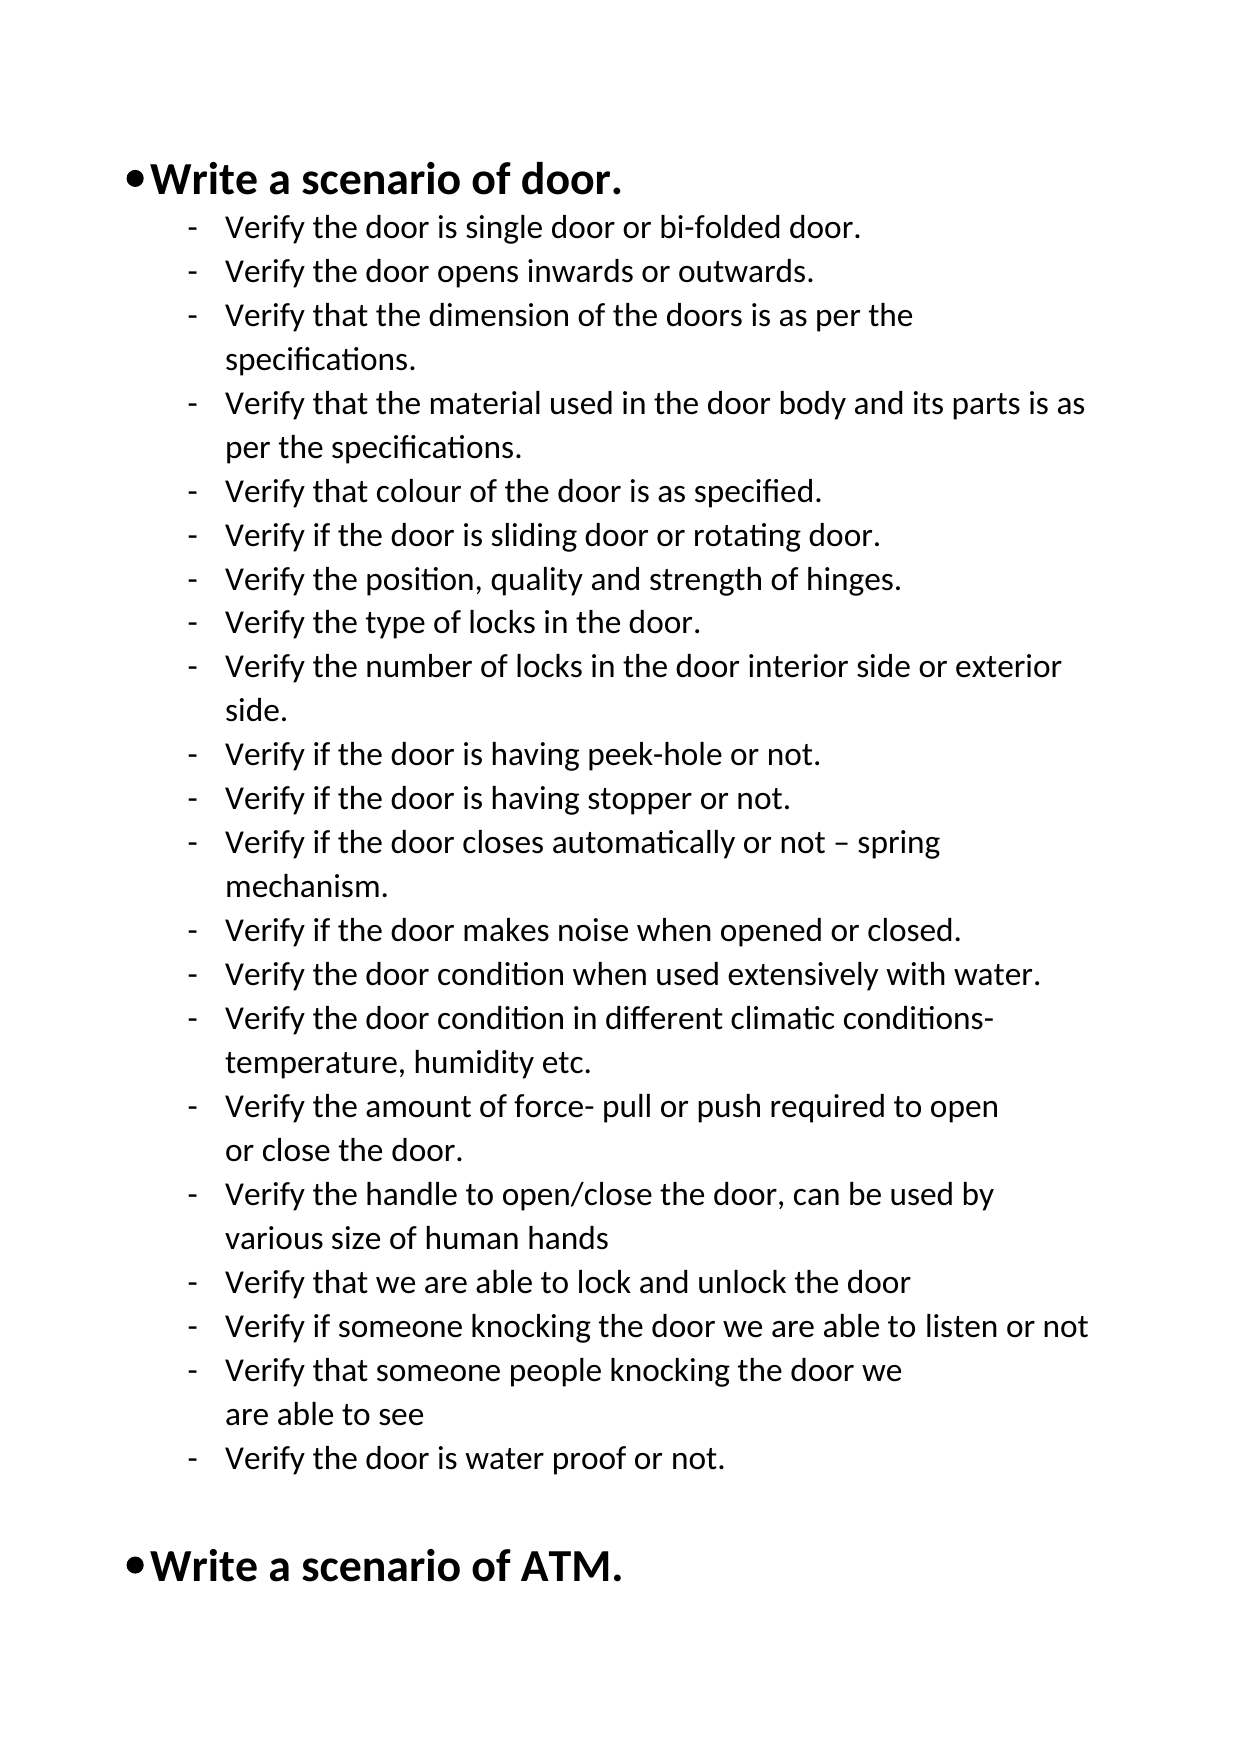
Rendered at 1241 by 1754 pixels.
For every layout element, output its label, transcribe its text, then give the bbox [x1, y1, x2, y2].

list Write a scenario of ATM. [127, 1537, 1090, 1593]
list Verify the door is water proof or not. [187, 1437, 1090, 1477]
list Verify the type of locks in the door. [187, 602, 1090, 642]
list Verify if the door is sliding door or rotating door. [187, 514, 1090, 554]
list Write a scenario of door. [127, 150, 1090, 206]
list Verify that someone people knocking the door we are able to see [187, 1349, 1090, 1433]
list Verify if someone knocking the door we are able to listen or not [187, 1305, 1090, 1346]
list Verify that the material used in the door body and its parts is as per the specifications. [187, 382, 1090, 466]
list Verify that we are able to lock and unlock the door [187, 1261, 1090, 1302]
list Verify the position, quality and strength of hinges. [187, 558, 1090, 598]
list Verify if the door is having peek-hole or not. [187, 733, 1090, 774]
list Verify if the door is having stopper or not. [187, 777, 1090, 818]
list Verify the number of locks in the door interior side or exterior side. [187, 646, 1090, 730]
list Verify that the dimension of the doors is as per the specifications. [187, 294, 1090, 378]
list Verify the door is single door or bi-folded door. [187, 206, 1090, 247]
list Verify the door opens inwards or outwards. [187, 250, 1090, 291]
list Verify if the door makes noise when opened or closed. [187, 909, 1090, 950]
list Verify the amount of force- pull or push required to open or close the door. [187, 1085, 1090, 1170]
list Verify the handle to open/close the door, can be used by various size of human hands [187, 1173, 1090, 1258]
list Verify the door condition in different climatic conditions- temperature, humidity etc. [187, 997, 1090, 1082]
list Verify if the door closes automatically or not – spring mechanism. [187, 821, 1090, 906]
list Verify that colour of the door is as specified. [187, 470, 1090, 510]
list Verify the door condition when used extensively with water. [187, 953, 1090, 994]
